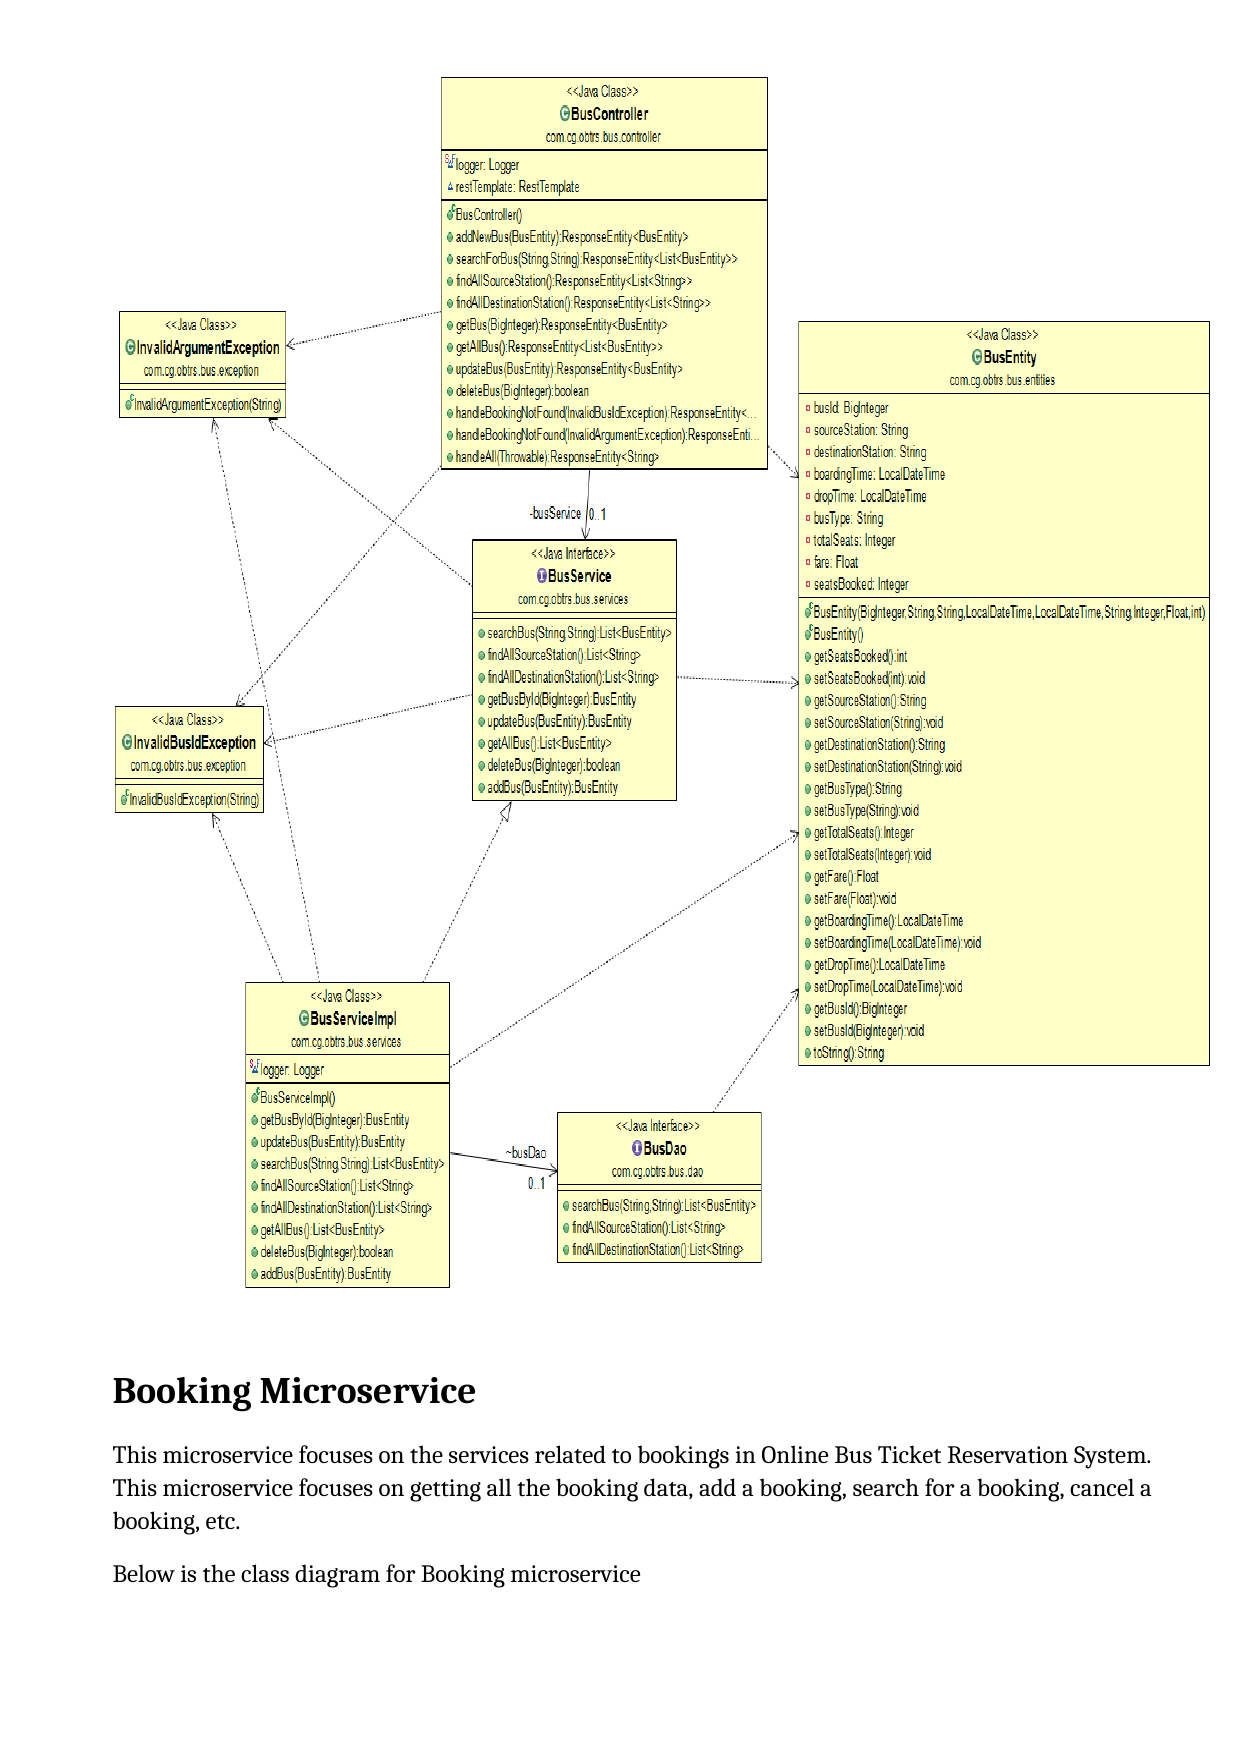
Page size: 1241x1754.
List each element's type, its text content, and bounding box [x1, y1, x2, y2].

text Below is the class diagram for Booking microservice [112, 1560, 1165, 1589]
text Booking Microservice [75, 1370, 1165, 1413]
text This microservice focuses on the services related to bookings in Online Bus Ticket Reservation System. This microservice focuses on getting all the booking data, add a booking, search for a booking, cancel a booking, etc. [112, 1441, 1165, 1535]
picture [112, 75, 1212, 1292]
